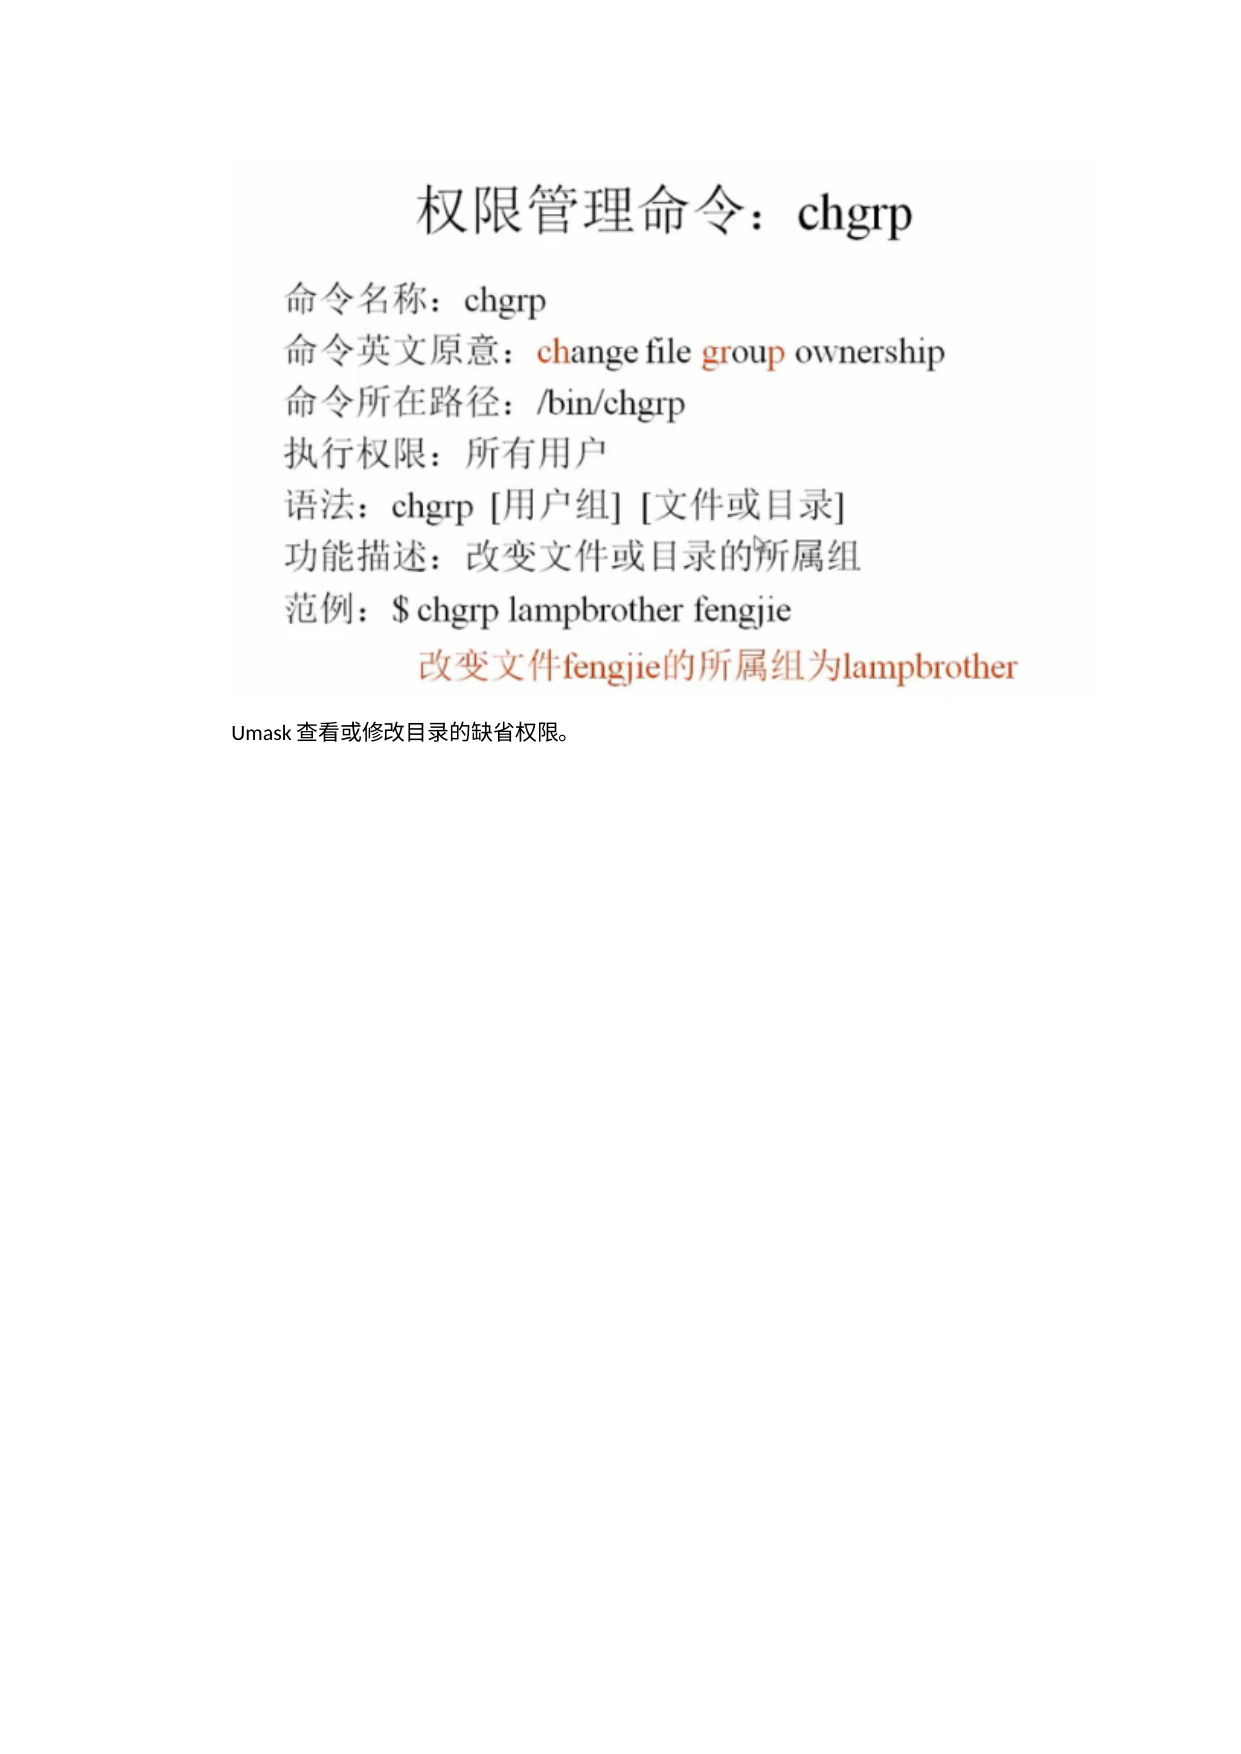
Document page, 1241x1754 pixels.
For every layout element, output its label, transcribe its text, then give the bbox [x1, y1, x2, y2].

picture [231, 162, 1097, 699]
text Umask查看或修改目录的缺省权限。 [187, 714, 1053, 747]
